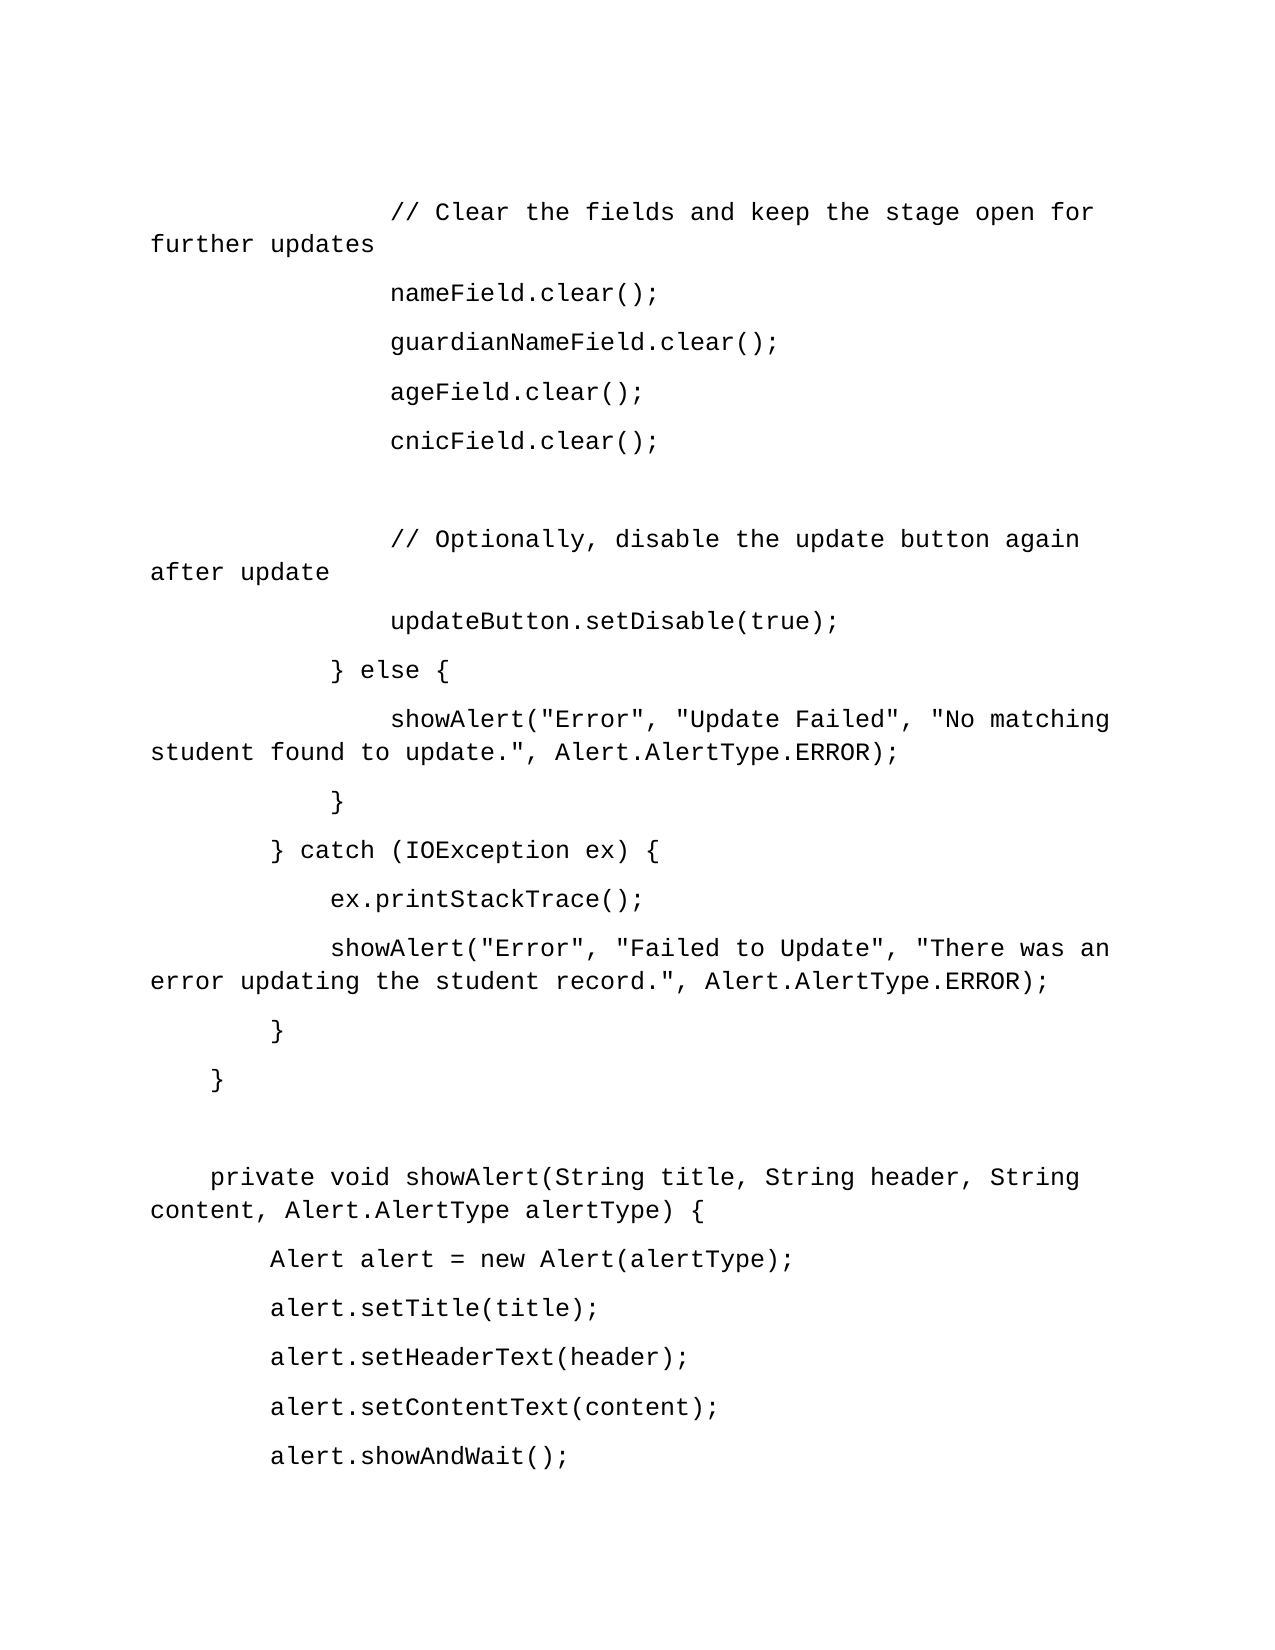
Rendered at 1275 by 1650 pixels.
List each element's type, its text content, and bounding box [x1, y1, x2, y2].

text alert.showAndWait(); [150, 1443, 1125, 1472]
text alert.setHeaderText(header); [150, 1345, 1125, 1373]
text showAlert("Error", "Failed to Update", "There was an error updating the student record.", Alert.AlertType.ERROR); [150, 936, 1125, 997]
text cnicField.clear(); [150, 428, 1125, 457]
text ex.printStackTrace(); [150, 887, 1125, 915]
text } else { [150, 657, 1125, 686]
text private void showAlert(String title, String header, String content, Alert.AlertType alertType) { [150, 1165, 1125, 1226]
text ageField.clear(); [150, 379, 1125, 407]
text // Clear the fields and keep the stage open for further updates [150, 199, 1125, 260]
text updateButton.setDisable(true); [150, 608, 1125, 637]
text // Optionally, disable the update button again after update [150, 527, 1125, 587]
text Alert alert = new Alert(alertType); [150, 1247, 1125, 1275]
text guardianNameField.clear(); [150, 330, 1125, 358]
text alert.setContentText(content); [150, 1394, 1125, 1422]
text alert.setTitle(title); [150, 1296, 1125, 1324]
text } catch (IOException ex) { [150, 837, 1125, 866]
text } [150, 1067, 1125, 1095]
text nameField.clear(); [150, 281, 1125, 309]
text } [150, 788, 1125, 817]
text } [150, 1017, 1125, 1046]
text showAlert("Error", "Update Failed", "No matching student found to update.", Alert.AlertType.ERROR); [150, 707, 1125, 767]
